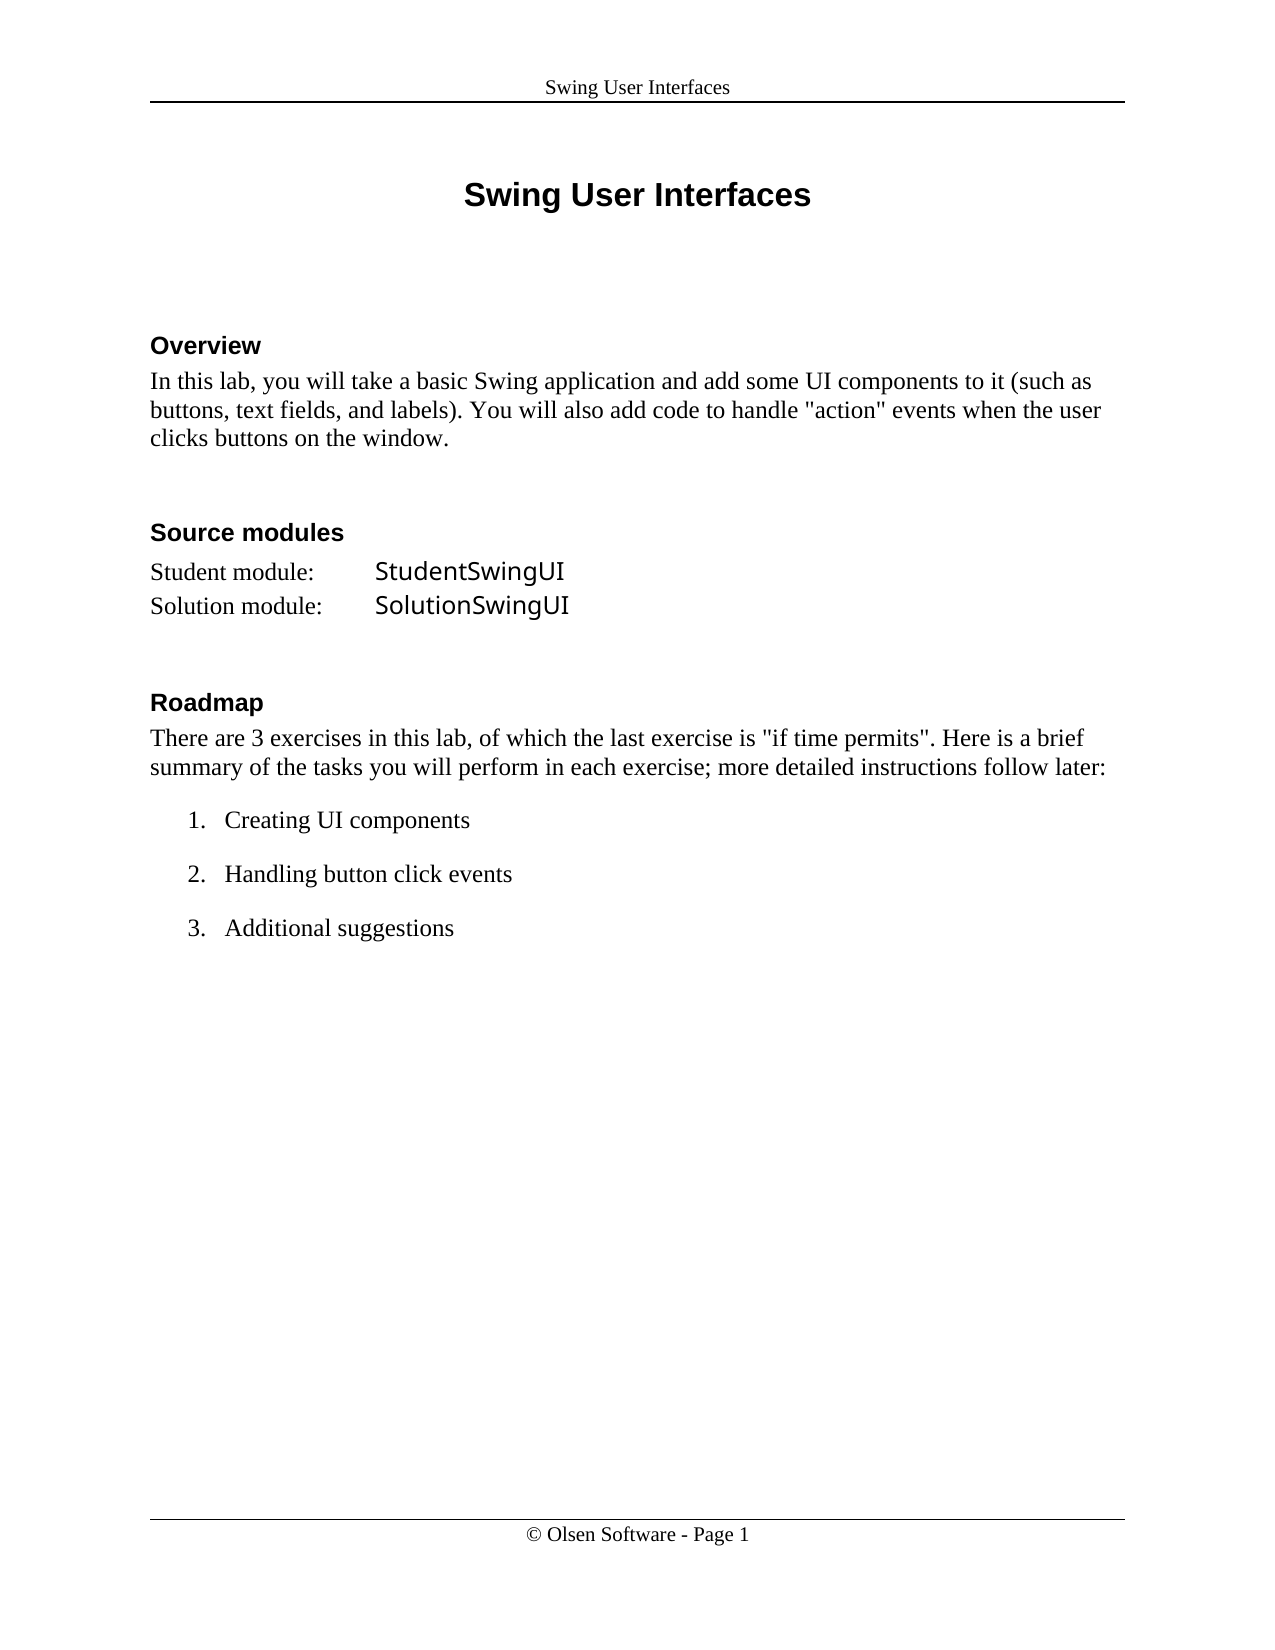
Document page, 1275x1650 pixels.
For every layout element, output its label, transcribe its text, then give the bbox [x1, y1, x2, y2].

subtitle Swing User Interfaces [150, 175, 1125, 213]
text There are 3 exercises in this lab, of which the last exercise is "if time permits". Here is a brief summary of the tasks you will perform in each exercise; more detailed instructions follow later: [150, 723, 1125, 780]
list Additional suggestions [187, 913, 1125, 942]
list Handling button click events [187, 859, 1125, 888]
list Creating UI components [187, 805, 1125, 834]
subtitle Source modules [150, 518, 1125, 547]
subtitle Roadmap [150, 688, 1125, 717]
subtitle Overview [150, 331, 1125, 360]
text Solution module: SolutionSwingUI [150, 587, 1125, 622]
text Student module: StudentSwingUI [150, 553, 1125, 587]
text In this lab, you will take a basic Swing application and add some UI components to it (such as buttons, text fields, and labels). You will also add code to handle "action" events when the user clicks buttons on the window. [150, 366, 1125, 452]
